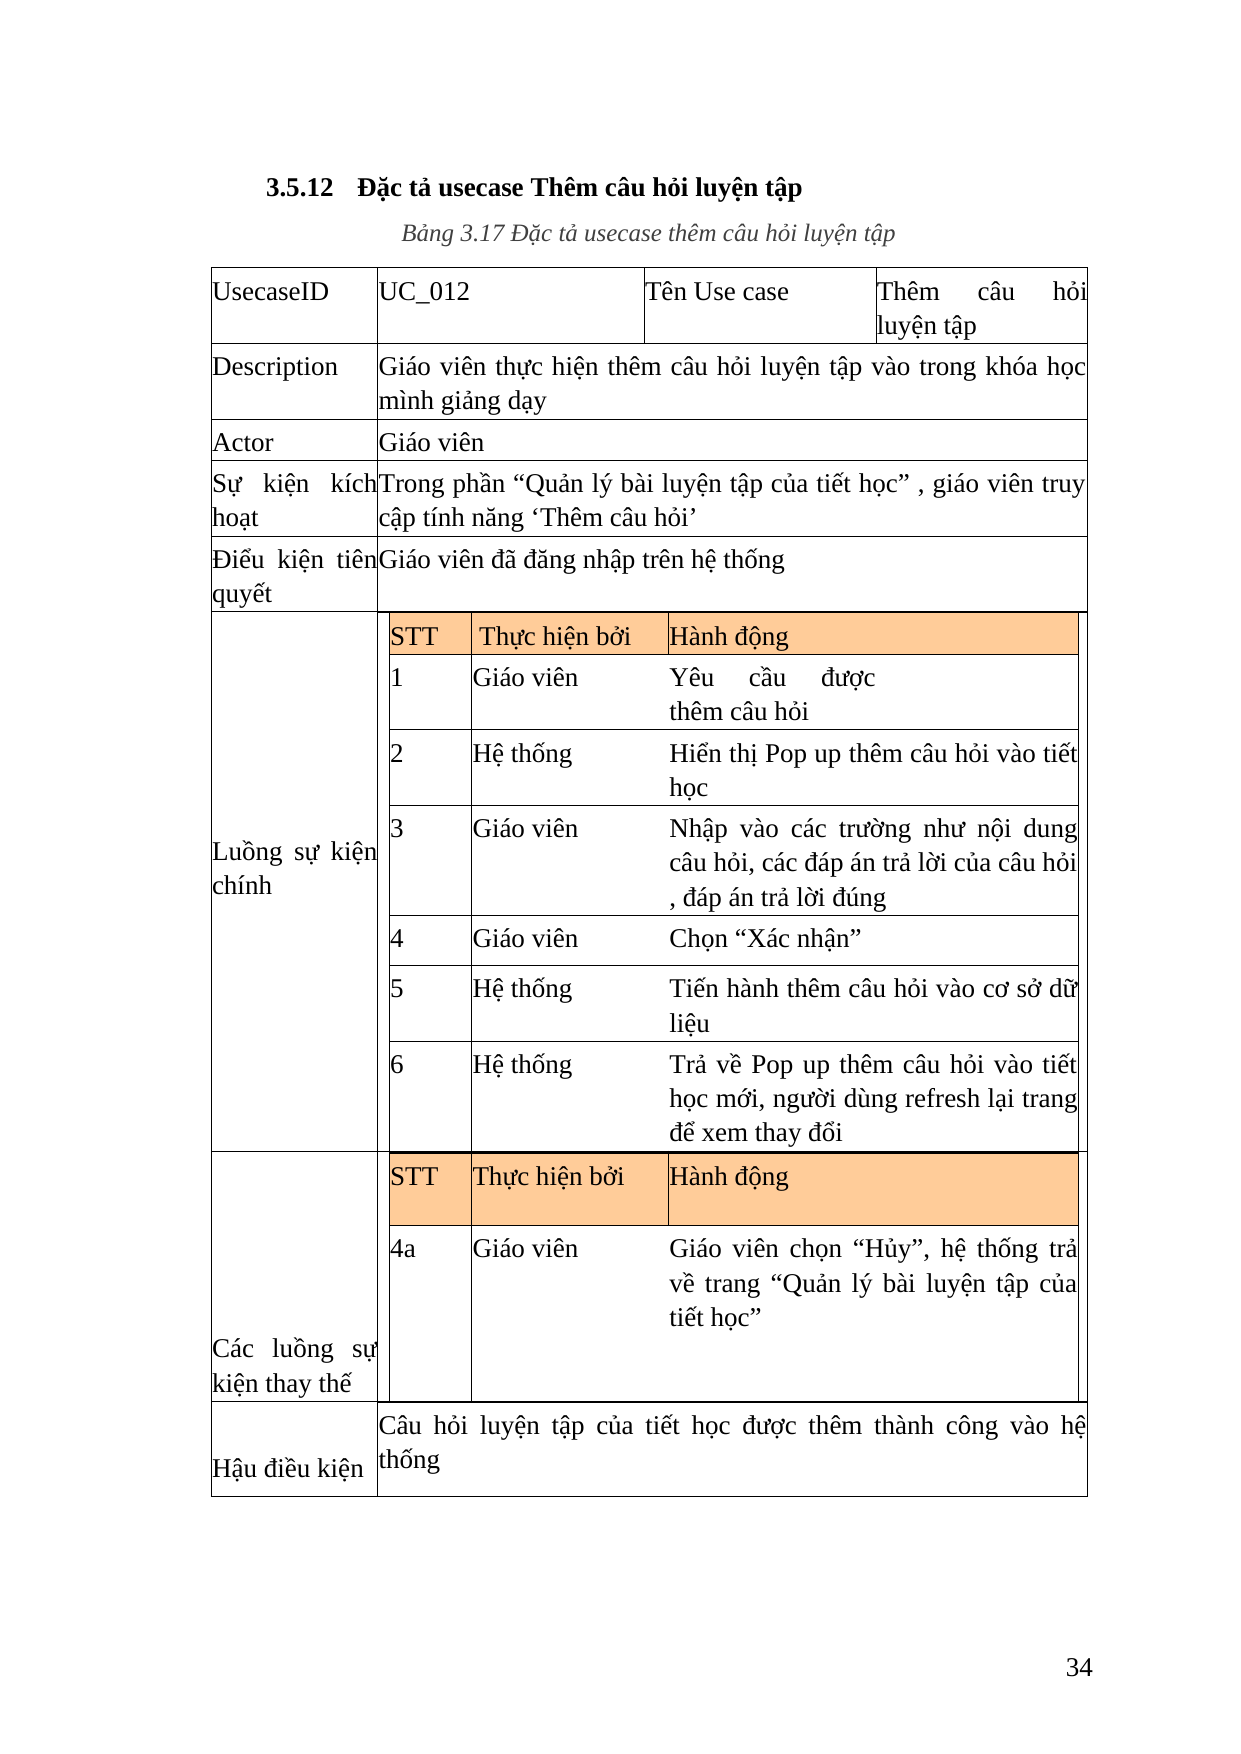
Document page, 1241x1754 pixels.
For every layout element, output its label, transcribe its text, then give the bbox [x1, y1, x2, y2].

table_cell 5 [390, 966, 471, 1041]
table_cell Điểu kiện tiên quyết [212, 537, 377, 611]
table_cell Giáo viên chọn “Hủy”, hệ thống trả về trang “Quản lý bài luyện tập của tiết học” [669, 1226, 1078, 1401]
table_cell 3 [390, 806, 471, 915]
table_cell [1079, 613, 1087, 654]
table_cell Description [212, 344, 377, 418]
table_cell [378, 1152, 389, 1401]
table_header Tên Use case [645, 268, 876, 343]
table_cell 4a [390, 1226, 471, 1401]
table_cell 2 [390, 730, 471, 805]
table_cell [1079, 654, 1087, 729]
table_cell Tiến hành thêm câu hỏi vào cơ sở dữ liệu [669, 966, 1078, 1041]
table_cell Hành động [669, 1154, 1078, 1225]
table_cell Actor [212, 420, 377, 460]
table_cell [1079, 805, 1087, 915]
table_cell 6 [390, 1042, 471, 1151]
table_cell Giáo viên [472, 806, 669, 915]
table_cell 4 [390, 916, 471, 965]
table_cell Hệ thống [472, 1042, 669, 1151]
table_cell Hành động [669, 613, 1078, 654]
table_cell Thực hiện bởi [472, 613, 668, 654]
table_cell Giáo viên thực hiện thêm câu hỏi luyện tập vào trong khóa học mình giảng dạy [378, 344, 1087, 418]
table_header Thêm câu hỏi luyện tập [877, 268, 1087, 343]
table_cell [1079, 729, 1087, 805]
table_cell [1079, 915, 1087, 965]
table_cell Nhập vào các trường như nội dung câu hỏi, các đáp án trả lời của câu hỏi , đáp án trả lời đúng [669, 806, 1078, 915]
table_cell Giáo viên [472, 1226, 669, 1401]
table_cell [1079, 1225, 1087, 1401]
subtitle Đặc tả usecase Thêm câu hỏi luyện tập [266, 171, 1092, 202]
table_header UsecaseID [212, 268, 377, 343]
table_cell [1079, 965, 1087, 1041]
table_cell [876, 916, 1078, 965]
table_cell [378, 613, 389, 1151]
table_cell [1079, 1041, 1087, 1151]
table_header UC_012 [378, 268, 644, 343]
table_cell [876, 655, 1078, 729]
table_cell Yêu cầu được thêm câu hỏi [669, 655, 876, 729]
table_cell STT [390, 1154, 471, 1225]
table_cell Giáo viên [378, 420, 1087, 460]
table_cell 1 [390, 655, 471, 729]
table_cell Câu hỏi luyện tập của tiết học được thêm thành công vào hệ thống [378, 1403, 1087, 1496]
table_cell Hệ thống [472, 966, 669, 1041]
table_cell STT [390, 613, 471, 654]
table_cell Các luồng sự kiện thay thế [212, 1152, 377, 1401]
table_cell [1079, 1152, 1087, 1225]
table_cell Thực hiện bởi [472, 1154, 668, 1225]
table_cell Giáo viên đã đăng nhập trên hệ thống [378, 537, 1087, 611]
table_cell Trong phần “Quản lý bài luyện tập của tiết học” , giáo viên truy cập tính năng ‘Thêm câu hỏi’ [378, 461, 1087, 536]
table_cell Hệ thống [472, 730, 669, 805]
table_cell Luồng sự kiện chính [212, 612, 377, 1151]
table_cell Hậu điều kiện [212, 1402, 377, 1496]
table_cell Chọn “Xác nhận” [669, 916, 876, 965]
table_cell Giáo viên [472, 916, 669, 965]
table_cell Giáo viên [472, 655, 669, 729]
table_cell Sự kiện kích hoạt [212, 461, 377, 536]
table_cell Trả về Pop up thêm câu hỏi vào tiết học mới, người dùng refresh lại trang để xem thay đổi [669, 1042, 1078, 1151]
table_cell Hiển thị Pop up thêm câu hỏi vào tiết học [669, 730, 1078, 805]
